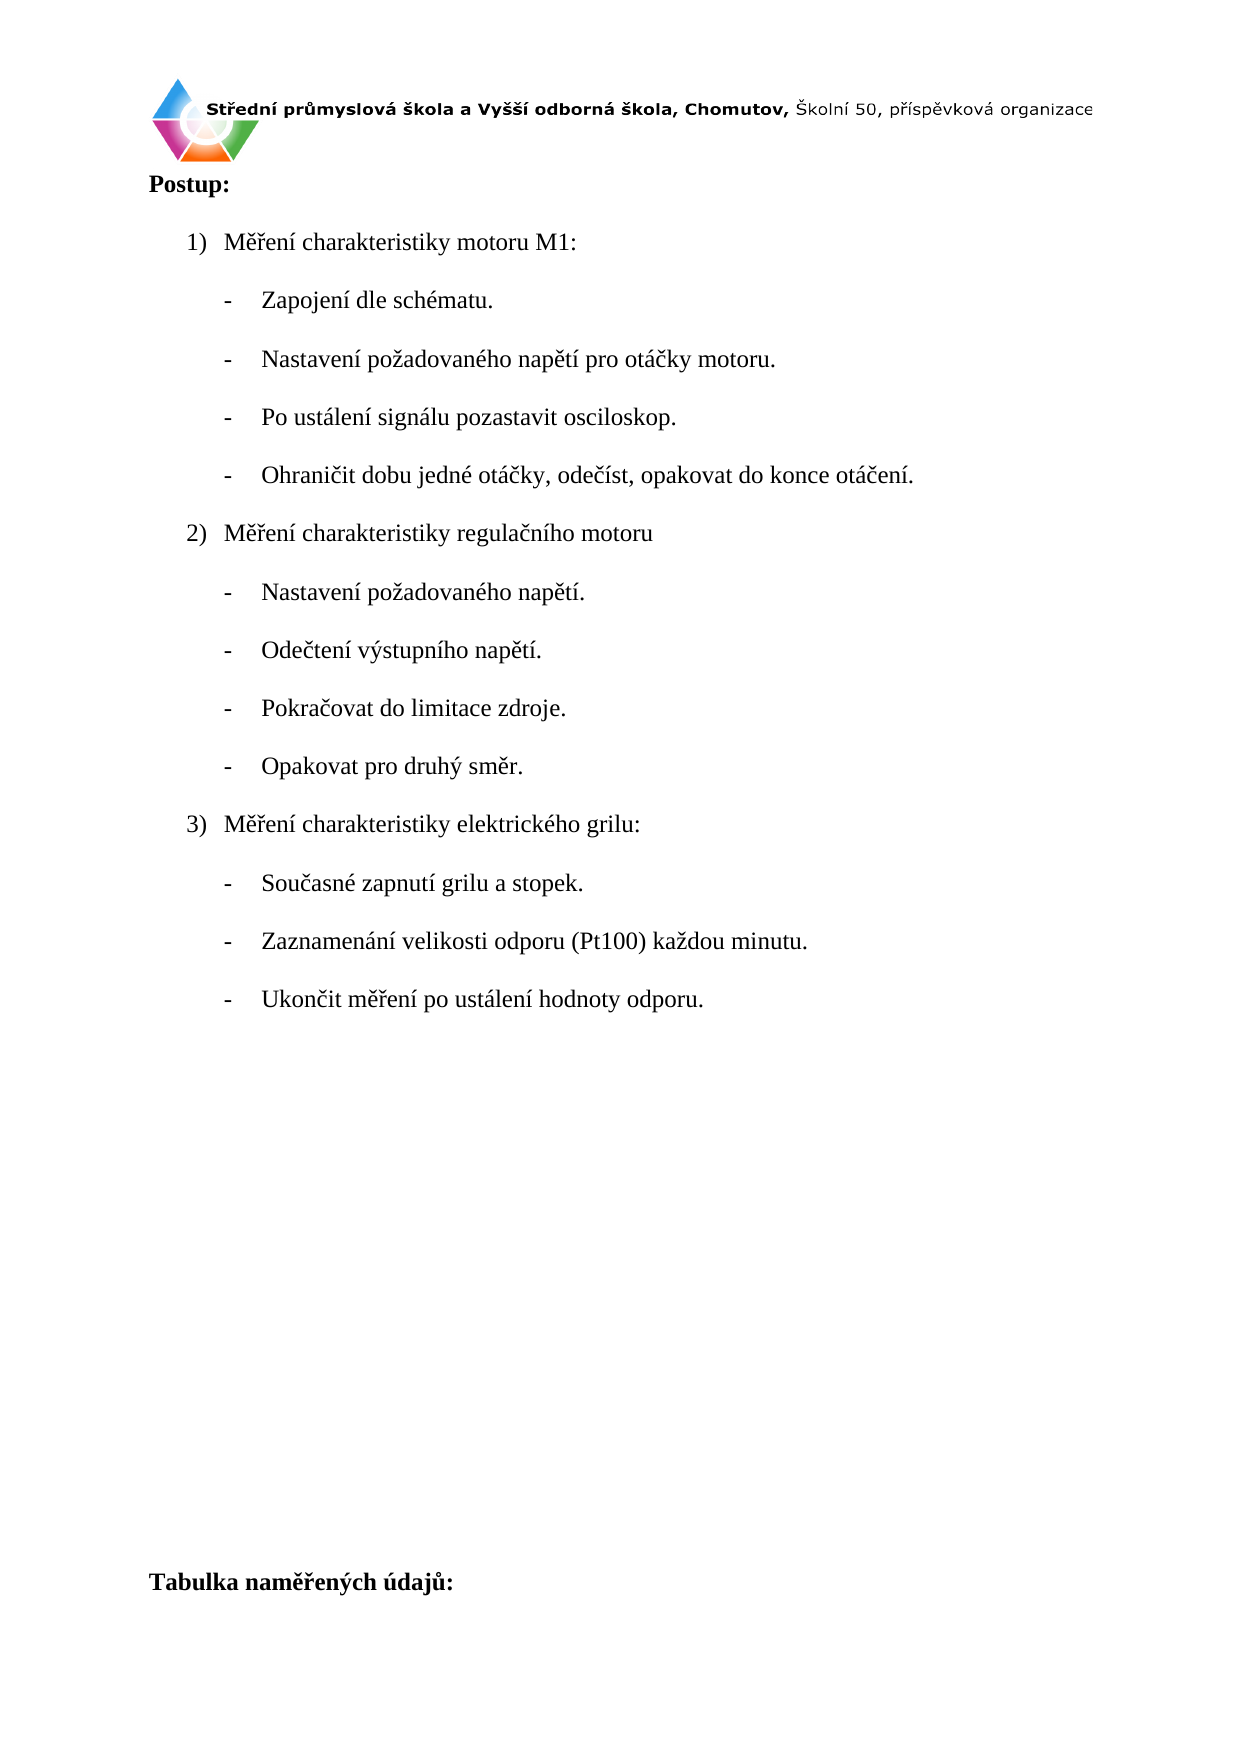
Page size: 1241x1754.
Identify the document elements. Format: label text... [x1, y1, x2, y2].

text Tabulka naměřených údajů: [148, 1567, 1092, 1595]
picture [148, 73, 1093, 169]
list Pokračovat do limitace zdroje. [223, 693, 1092, 722]
list Současné zapnutí grilu a stopek. [223, 868, 1092, 897]
list Ohraničit dobu jedné otáčky, odečíst, opakovat do konce otáčení. [223, 460, 1092, 489]
list Po ustálení signálu pozastavit osciloskop. [223, 402, 1092, 431]
list Zaznamenání velikosti odporu (Pt100) každou minutu. [223, 926, 1092, 955]
list Odečtení výstupního napětí. [223, 635, 1092, 664]
list Ukončit měření po ustálení hodnoty odporu. [223, 984, 1092, 1013]
list Nastavení požadovaného napětí. [223, 577, 1092, 605]
list Měření charakteristiky motoru M1: [186, 227, 1092, 256]
text Postup: [148, 169, 1092, 198]
list Měření charakteristiky elektrického grilu: [186, 809, 1092, 838]
list Opakovat pro druhý směr. [223, 751, 1092, 780]
list Nastavení požadovaného napětí pro otáčky motoru. [223, 344, 1092, 372]
list Zapojení dle schématu. [223, 286, 1092, 314]
list Měření charakteristiky regulačního motoru [186, 518, 1092, 547]
